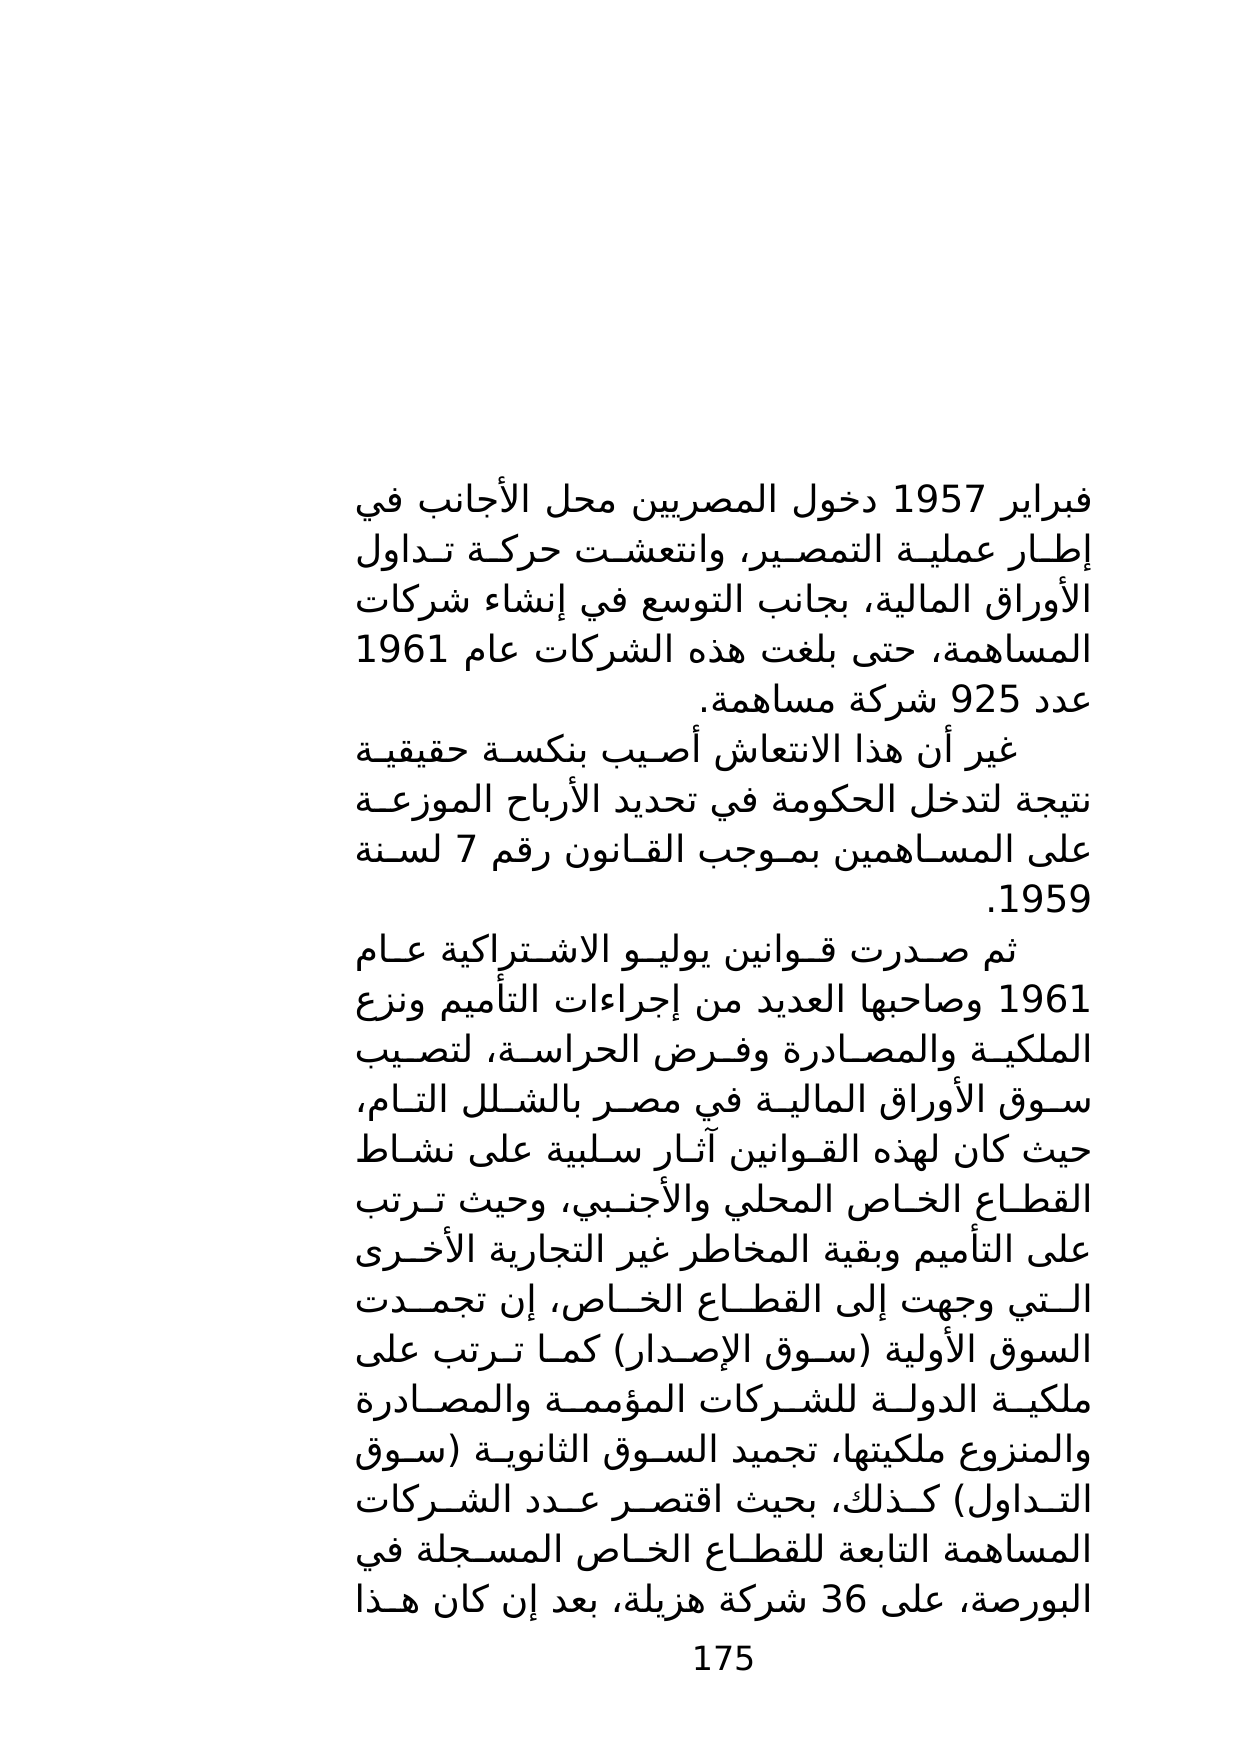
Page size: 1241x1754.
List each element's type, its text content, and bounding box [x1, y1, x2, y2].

text غير أن هذا الانتعاش أصيب بنكسة حقيقية نتيجة لتدخل الحكومة في تحديد الأرباح الموزعة على المساهمين بموجب القانون رقم 7 لسنة 1959. [354, 722, 1092, 922]
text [354, 922, 1092, 1622]
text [354, 472, 1092, 722]
